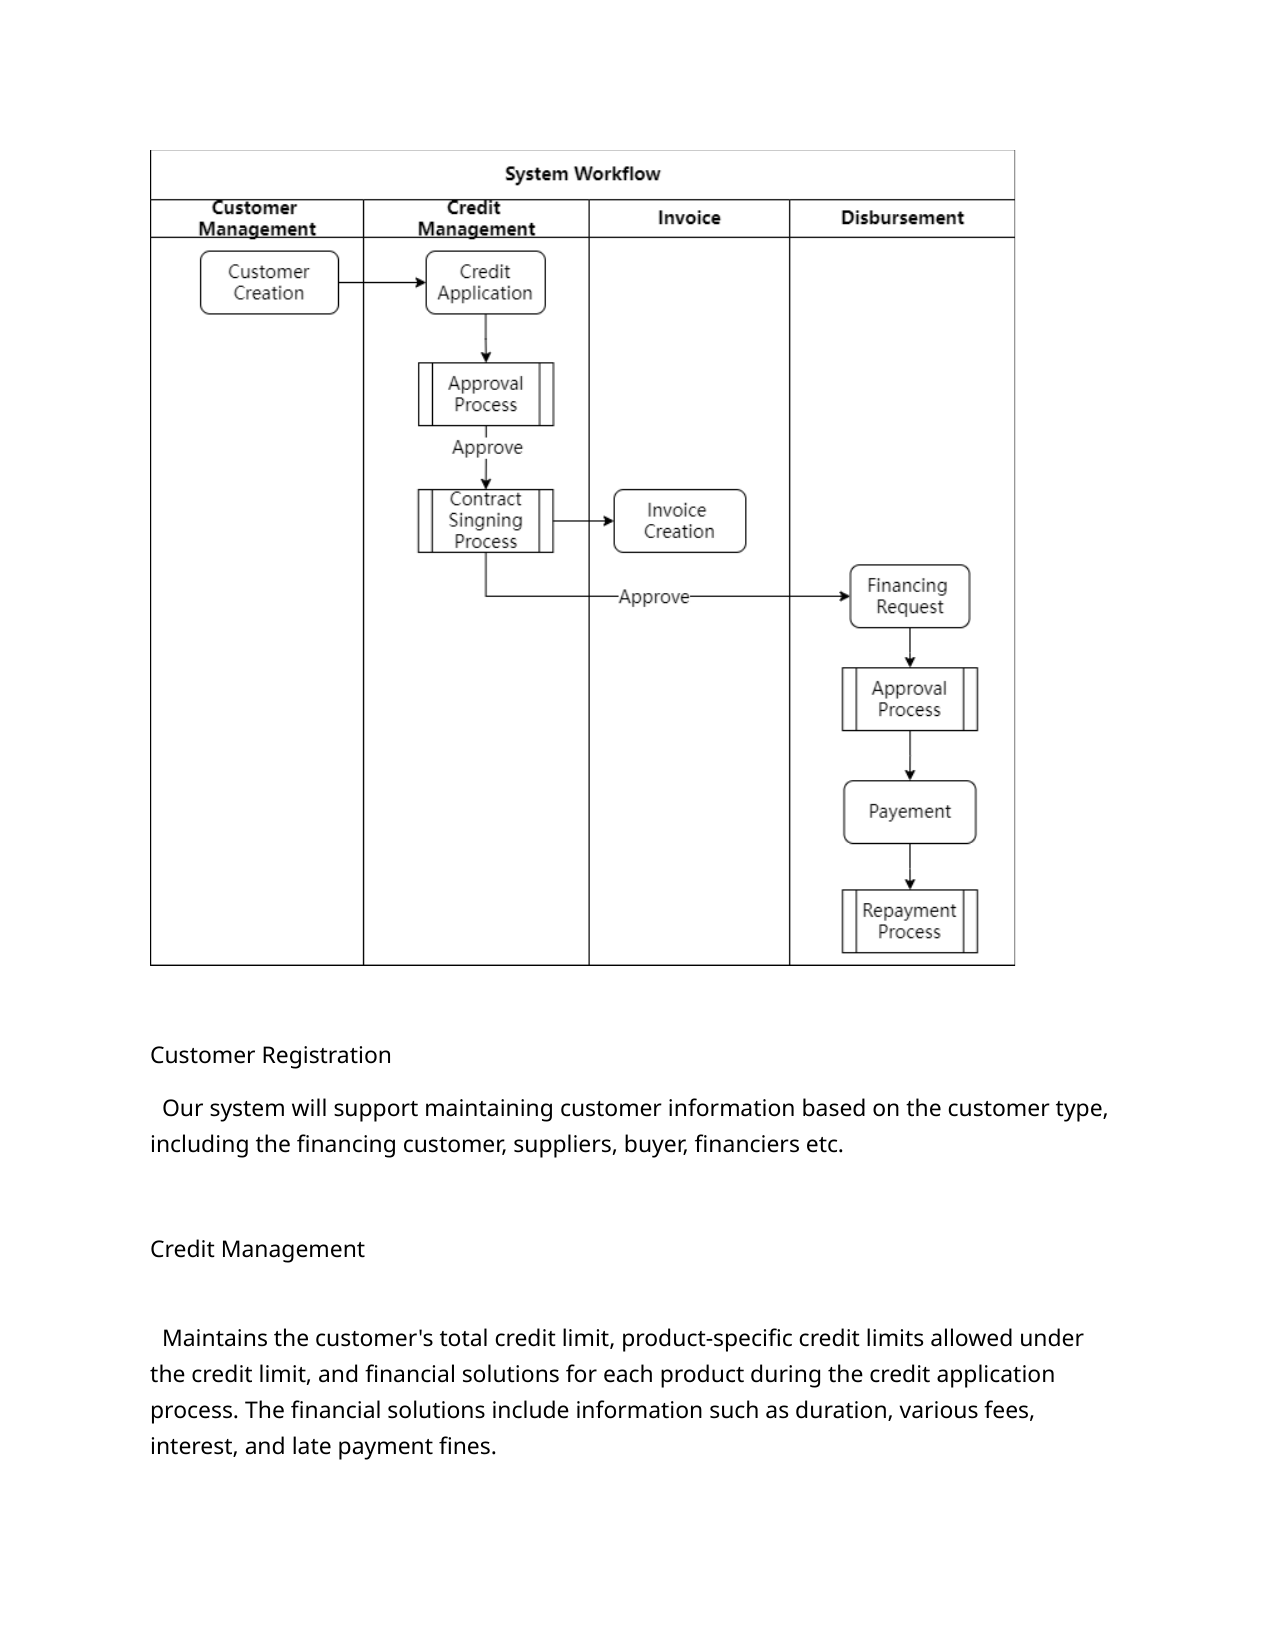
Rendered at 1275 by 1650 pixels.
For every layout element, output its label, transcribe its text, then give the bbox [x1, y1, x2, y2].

text Customer Registration [150, 1039, 1125, 1071]
text Maintains the customer's total credit limit, product-specific credit limits allowed under the credit limit, and financial solutions for each product during the credit application process. The financial solutions include information such as duration, various fees, interest, and late payment fines. [150, 1286, 1125, 1461]
picture [150, 150, 1016, 966]
text Our system will support maintaining customer information based on the customer type, including the financing customer, suppliers, buyer, financiers etc. [150, 1092, 1125, 1159]
text Credit Management [150, 1233, 1125, 1264]
